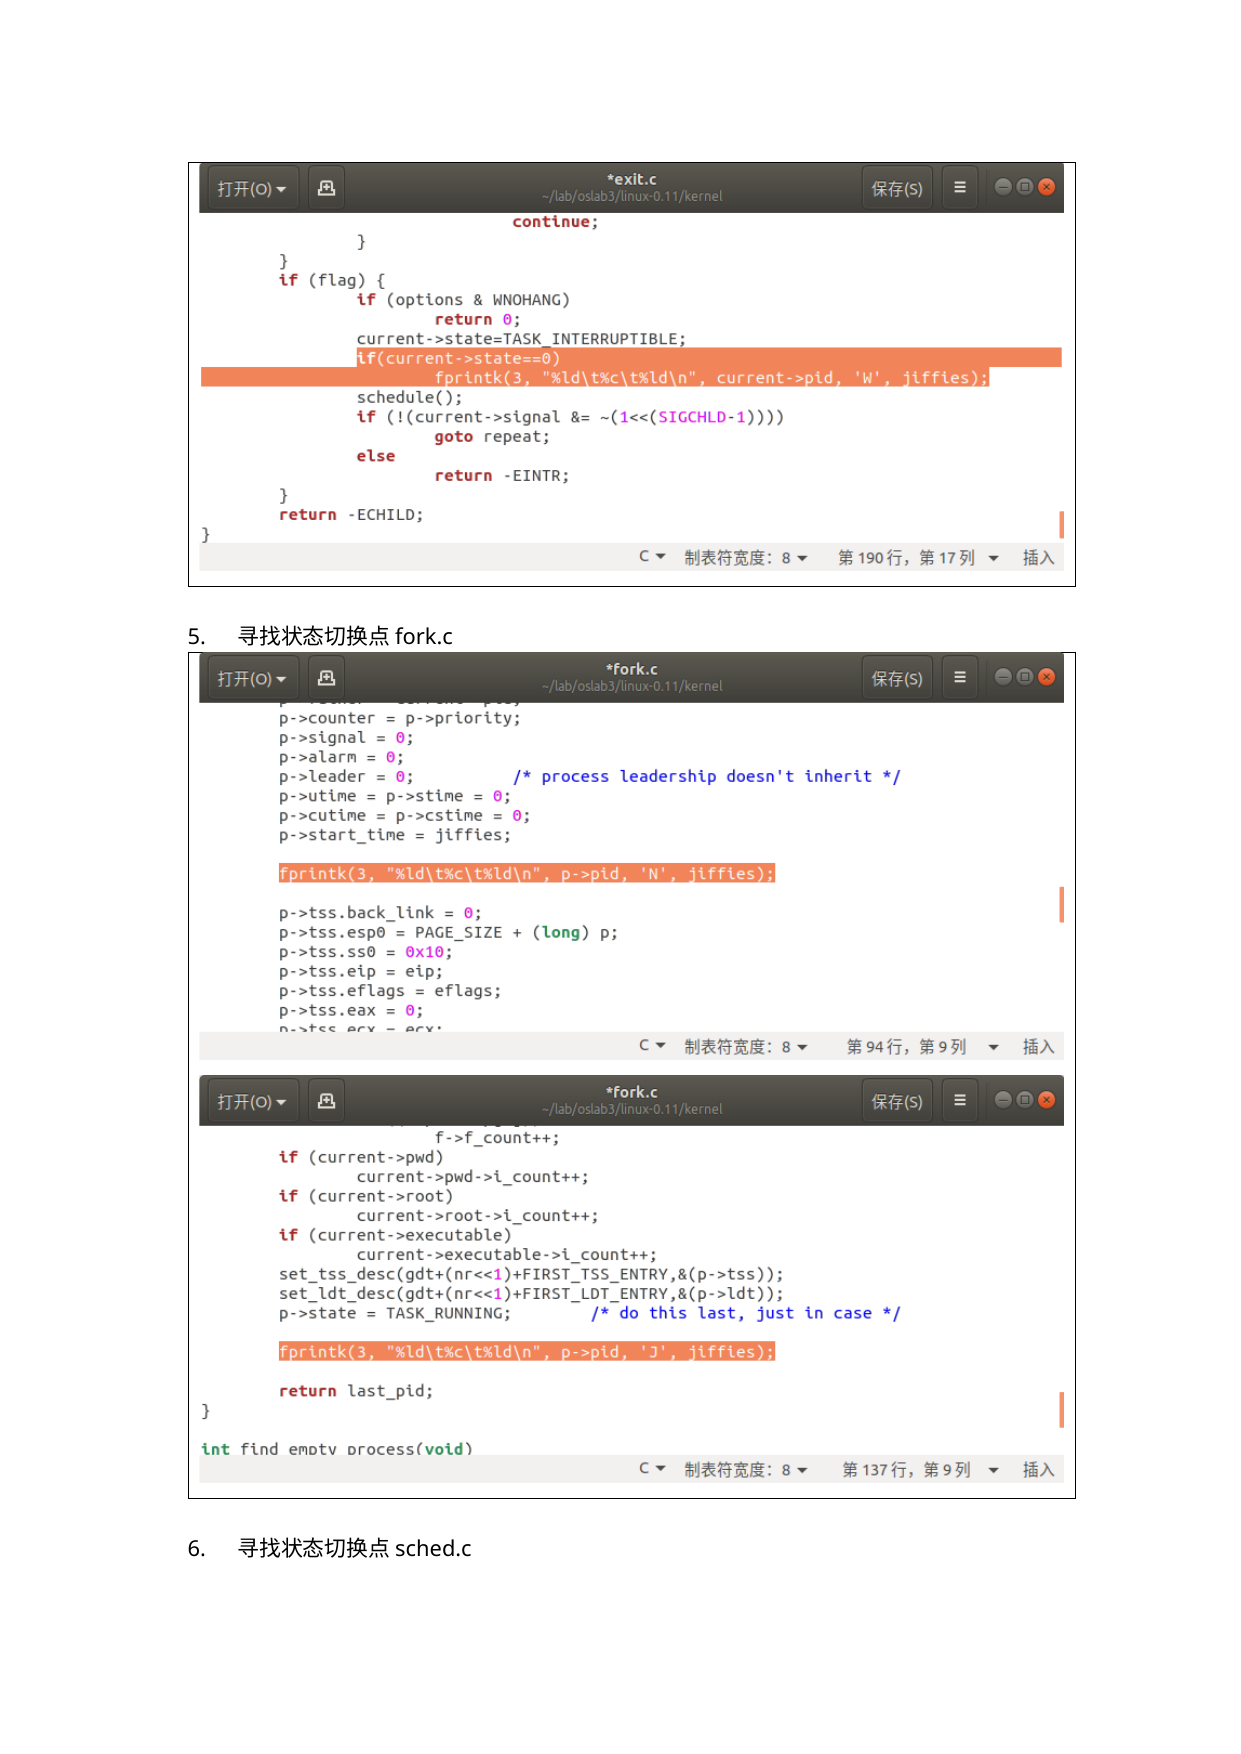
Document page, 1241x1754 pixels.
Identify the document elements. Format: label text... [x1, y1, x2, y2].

picture [199, 1075, 1064, 1483]
list 寻找状态切换点 sched.c [187, 1531, 1053, 1564]
table_header [189, 653, 1075, 1498]
table_header [189, 163, 1075, 586]
picture [199, 163, 1064, 571]
picture [199, 652, 1064, 1060]
list 寻找状态切换点 fork.c [187, 619, 1053, 652]
